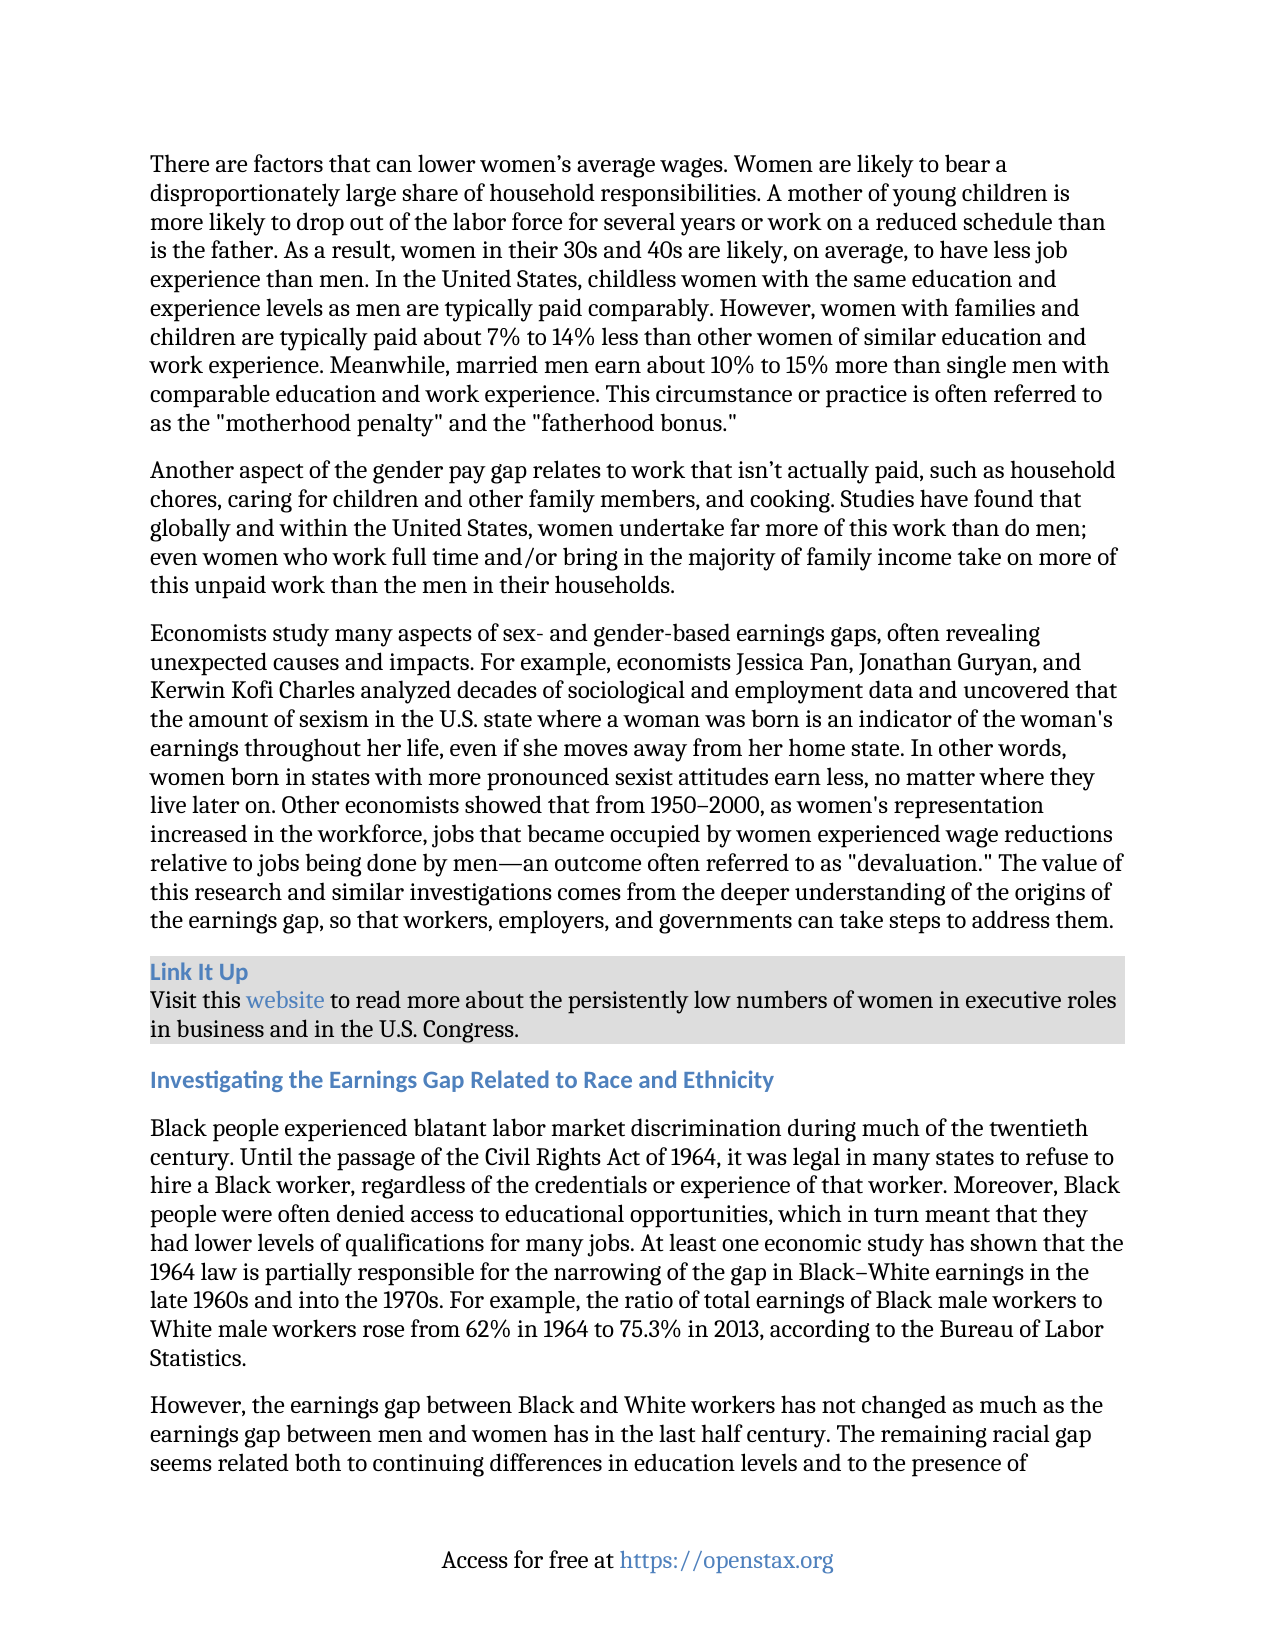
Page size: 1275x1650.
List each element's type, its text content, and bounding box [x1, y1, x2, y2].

text Economists study many aspects of sex- and gender-based earnings gaps, often revealing unexpected causes and impacts. For example, economists Jessica Pan, Jonathan Guryan, and Kerwin Kofi Charles analyzed decades of sociological and employment data and uncovered that the amount of sexism in the U.S. state where a woman was born is an indicator of the woman's earnings throughout her life, even if she moves away from her home state. In other words, women born in states with more pronounced sexist attitudes earn less, no matter where they live later on. Other economists showed that from 1950–2000, as women's representation increased in the workforce, jobs that became occupied by women experienced wage reductions relative to jobs being done by men—an outcome often referred to as "devaluation." The value of this research and similar investigations comes from the deeper understanding of the origins of the earnings gap, so that workers, employers, and governments can take steps to address them. [150, 619, 1125, 935]
text Visit this website to read more about the persistently low numbers of women in executive roles in business and in the U.S. Congress. [150, 986, 1125, 1044]
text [150, 1391, 1125, 1478]
text Black people experienced blatant labor market discrimination during much of the twentieth century. Until the passage of the Civil Rights Act of 1964, it was legal in many states to refuse to hire a Black worker, regardless of the credentials or experience of that worker. Moreover, Black people were often denied access to educational opportunities, which in turn meant that they had lower levels of qualifications for many jobs. At least one economic study has shown that the 1964 law is partially responsible for the narrowing of the gap in Black–White earnings in the late 1960s and into the 1970s. For example, the ratio of total earnings of Black male workers to White male workers rose from 62% in 1964 to 75.3% in 2013, according to the Bureau of Labor Statistics. [150, 1114, 1125, 1373]
text Another aspect of the gender pay gap relates to work that isn’t actually paid, such as household chores, caring for children and other family members, and cooking. Studies have found that globally and within the United States, women undertake far more of this work than do men; even women who work full time and/or bring in the majority of family income take on more of this unpaid work than the men in their households. [150, 456, 1125, 600]
subtitle Investigating the Earnings Gap Related to Race and Ethnicity [150, 1065, 1125, 1095]
text There are factors that can lower women’s average wages. Women are likely to bear a disproportionately large share of household responsibilities. A mother of young children is more likely to drop out of the labor force for several years or work on a reduced schedule than is the father. As a result, women in their 30s and 40s are likely, on average, to have less job experience than men. In the United States, childless women with the same education and experience levels as men are typically paid comparably. However, women with families and children are typically paid about 7% to 14% less than other women of similar education and work experience. Meanwhile, married men earn about 10% to 15% more than single men with comparable education and work experience. This circumstance or practice is often referred to as the "motherhood penalty" and the "fatherhood bonus." [150, 150, 1125, 437]
subtitle Link It Up [150, 956, 1125, 986]
